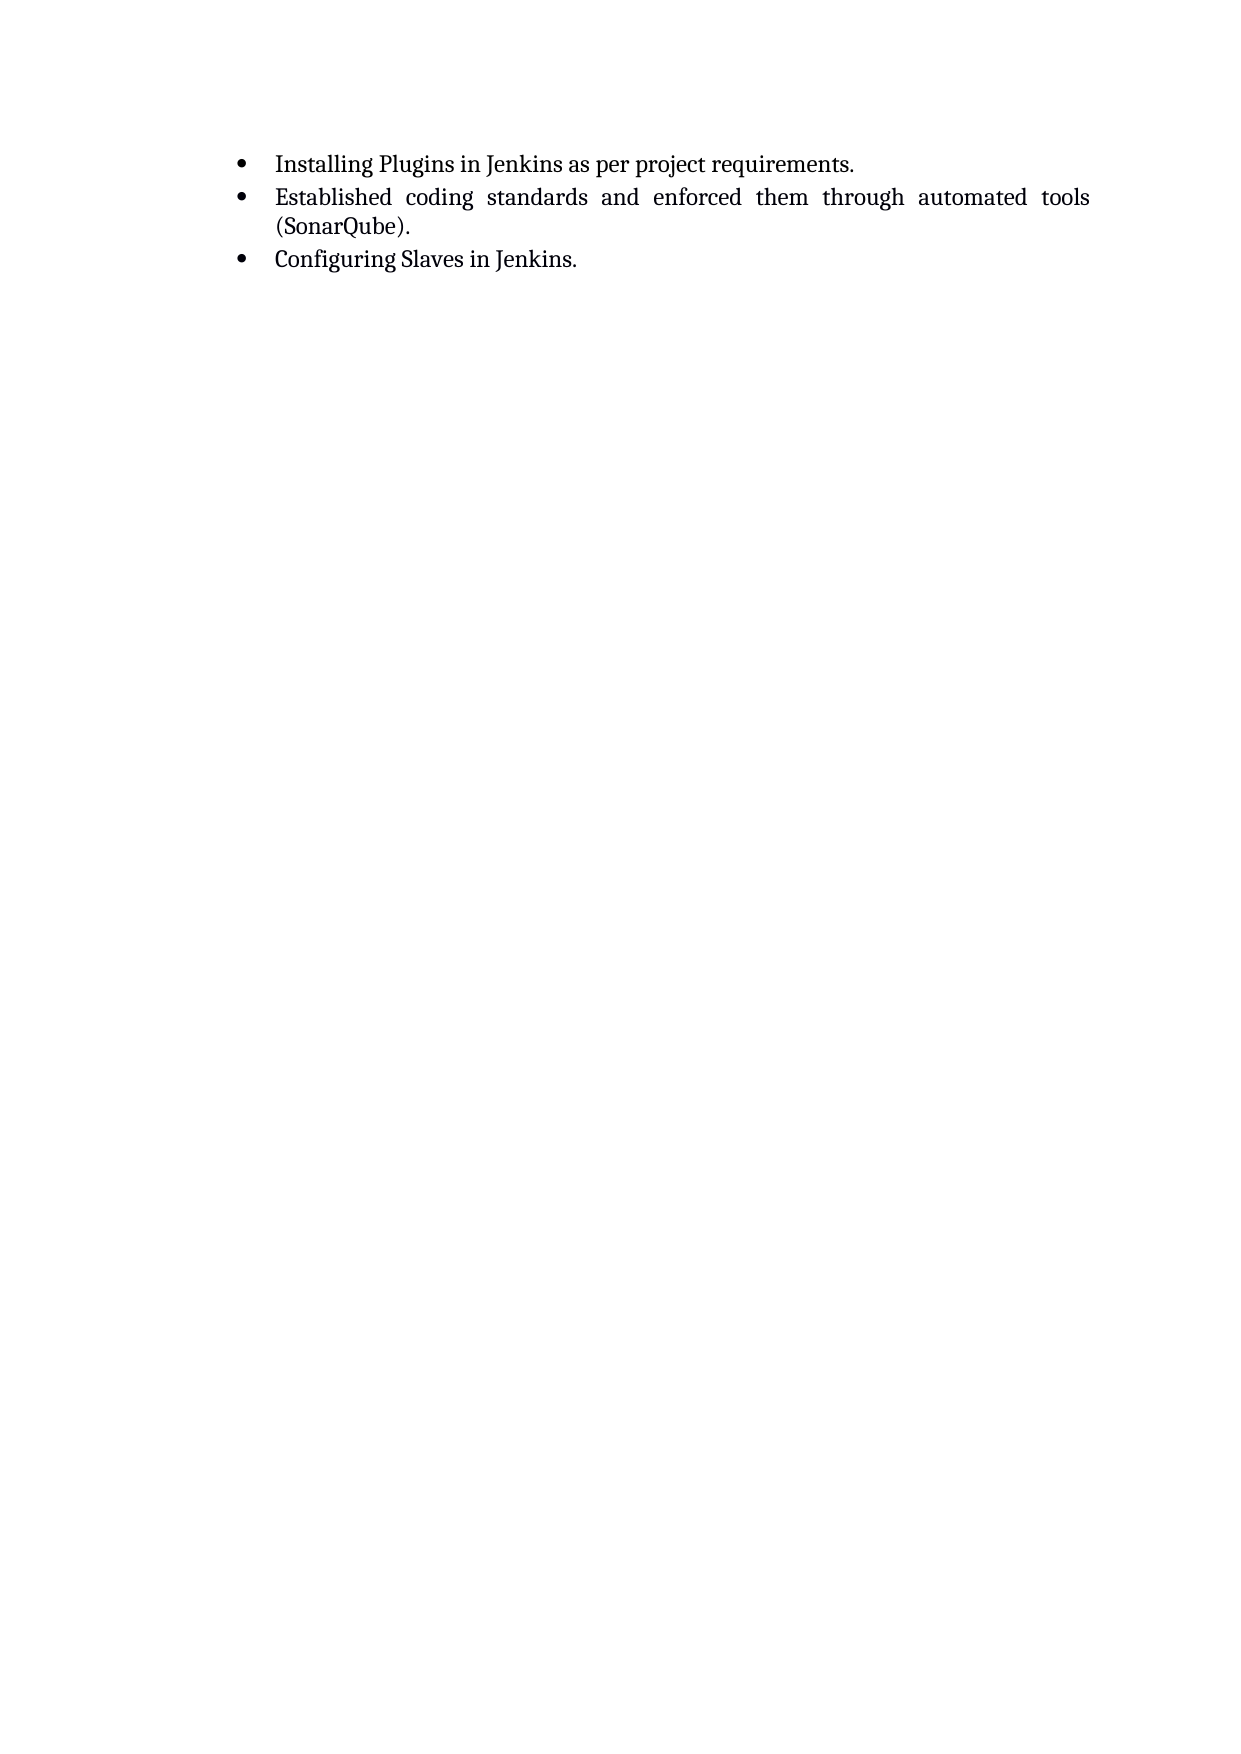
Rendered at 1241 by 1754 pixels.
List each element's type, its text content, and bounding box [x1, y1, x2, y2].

list Configuring Slaves in Jenkins. [237, 245, 1090, 274]
list Established coding standards and enforced them through automated tools (SonarQube). [237, 183, 1090, 241]
list Installing Plugins in Jenkins as per project requirements. [237, 150, 1090, 179]
